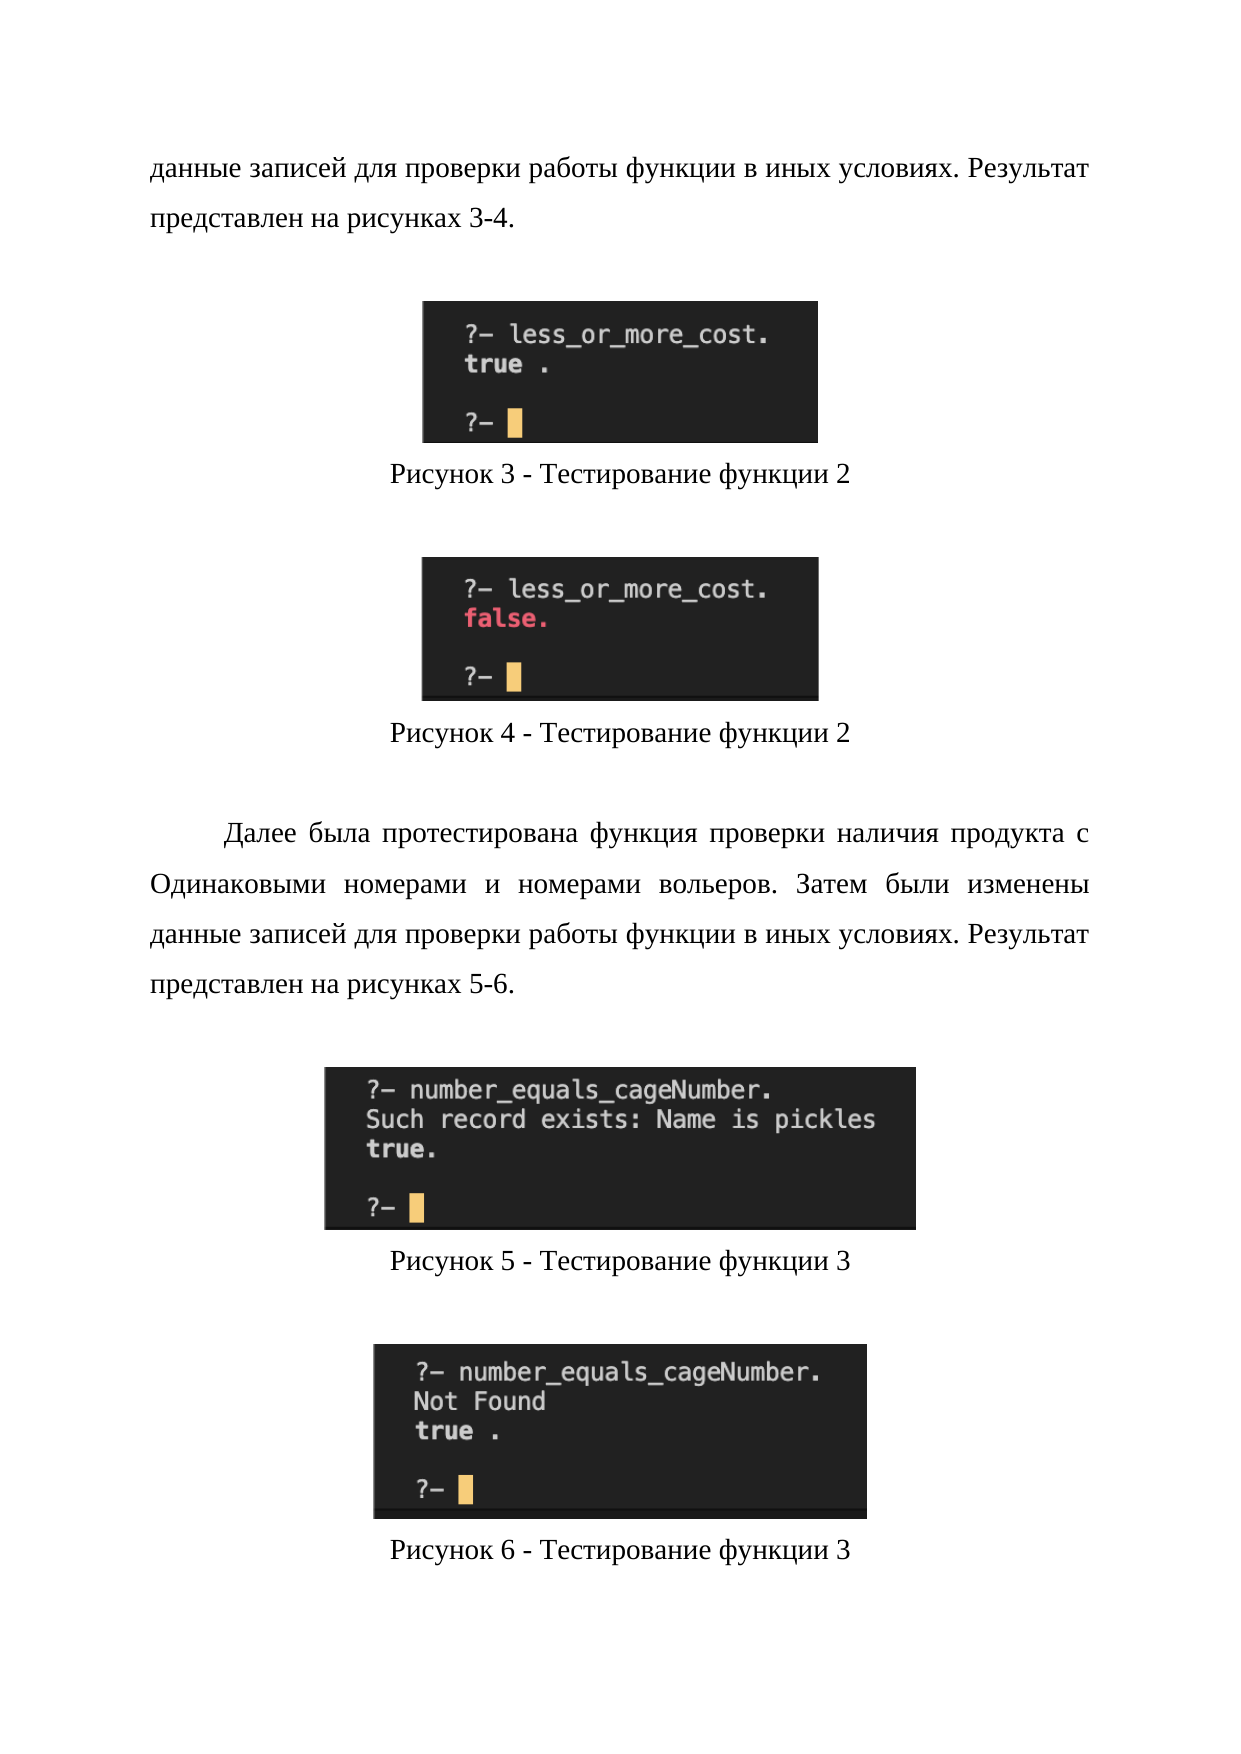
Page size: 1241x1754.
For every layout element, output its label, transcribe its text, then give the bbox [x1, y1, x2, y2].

text Далее была протестирована функция проверки наличия продукта с Одинаковыми номерами и номерами вольеров. Затем были изменены данные записей для проверки работы функции в иных условиях. Результат представлен на рисунках 5-6. [150, 816, 1090, 1000]
text Рисунок 3 - Тестирование функции 2 [150, 457, 1090, 490]
text Рисунок 6 - Тестирование функции 3 [150, 1532, 1090, 1566]
text Рисунок 5 - Тестирование функции 3 [150, 1243, 1090, 1277]
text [150, 150, 1090, 234]
text Рисунок 4 - Тестирование функции 2 [150, 715, 1090, 748]
